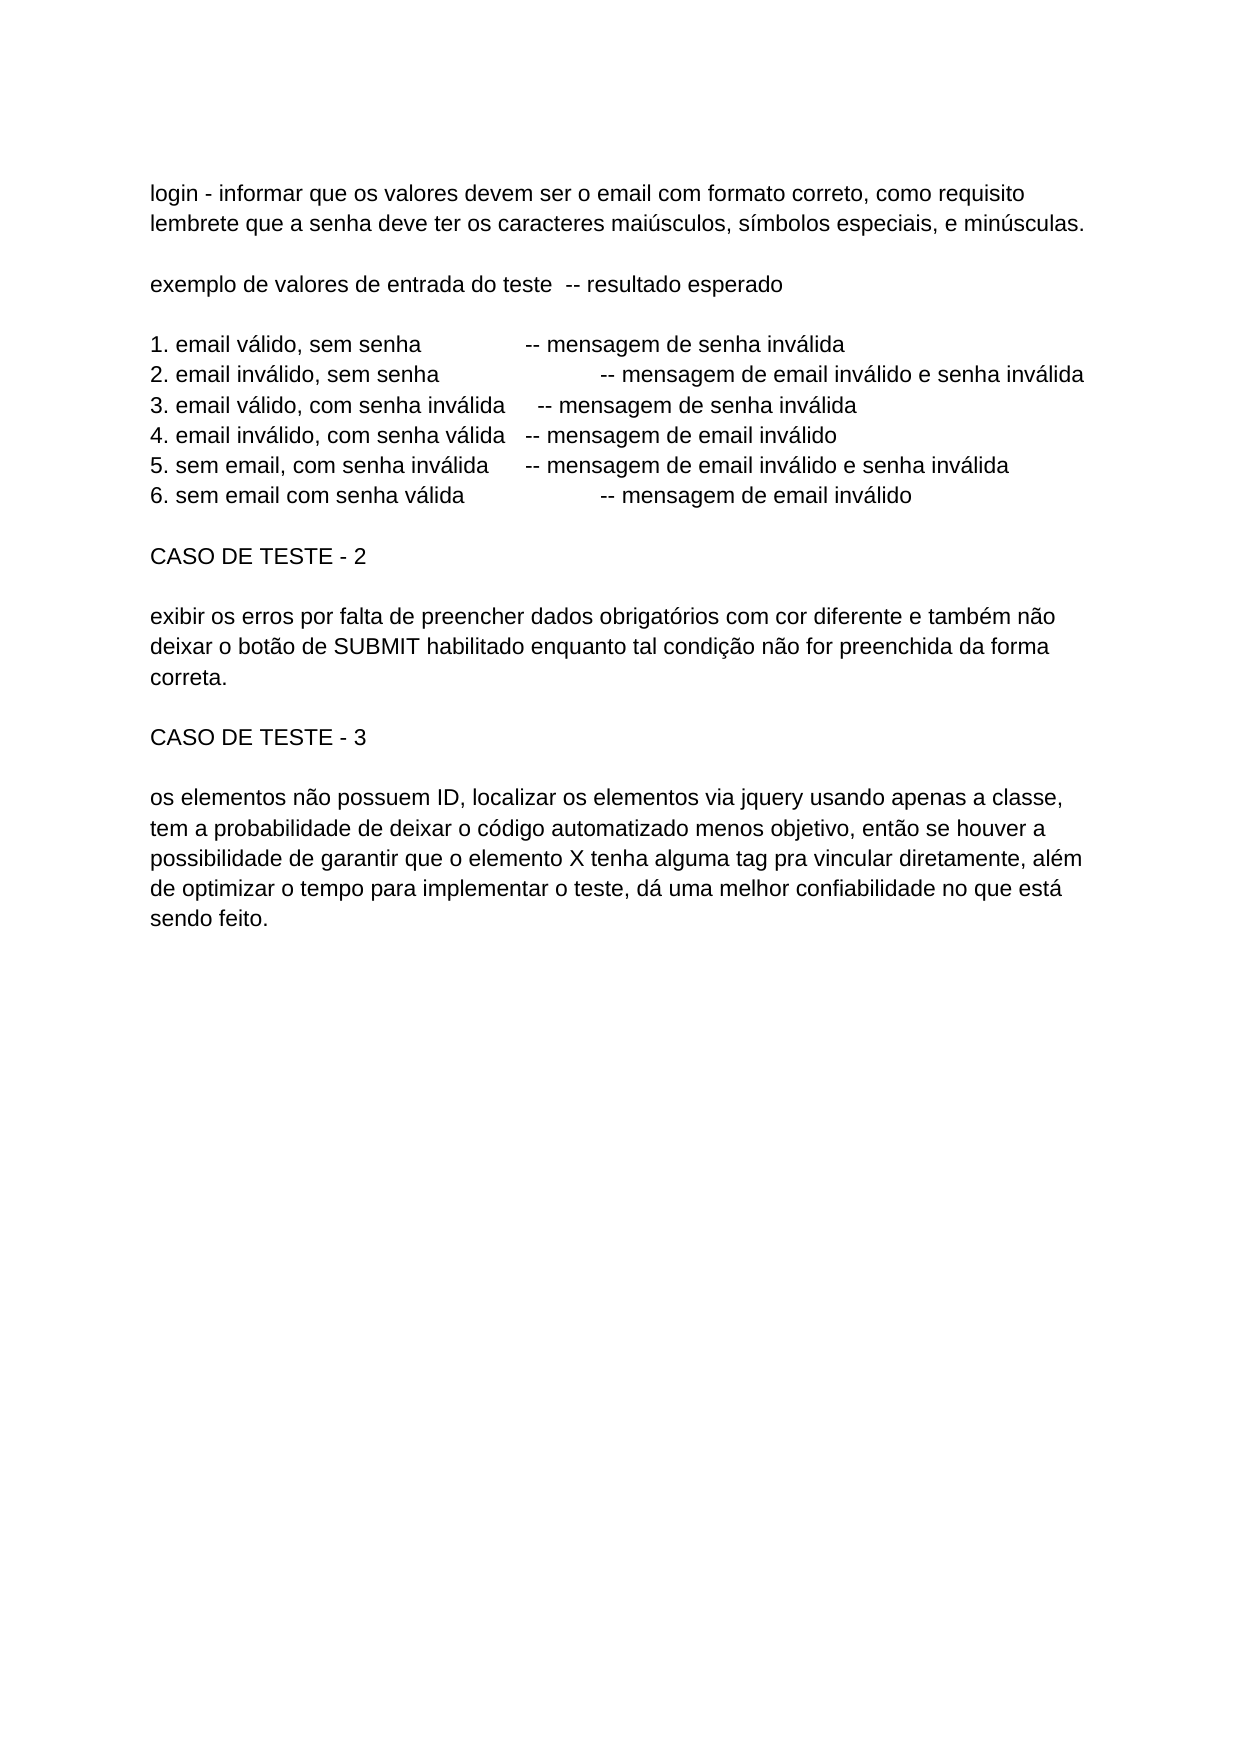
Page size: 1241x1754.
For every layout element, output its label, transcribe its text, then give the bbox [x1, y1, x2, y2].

text CASO DE TESTE - 2 [150, 543, 1090, 569]
text lembrete que a senha deve ter os caracteres maiúsculos, símbolos especiais, e minúsculas. [150, 210, 1090, 237]
text 2. email inválido, sem senha -- mensagem de email inválido e senha inválida [150, 361, 1090, 388]
text os elementos não possuem ID, localizar os elementos via jquery usando apenas a classe, tem a probabilidade de deixar o código automatizado menos objetivo, então se houver a possibilidade de garantir que o elemento X tenha alguma tag pra vincular diretamente, além de optimizar o tempo para implementar o teste, dá uma melhor confiabilidade no que está sendo feito. [150, 784, 1090, 932]
text CASO DE TESTE - 3 [150, 724, 1090, 750]
text 6. sem email com senha válida -- mensagem de email inválido [150, 482, 1090, 509]
text 1. email válido, sem senha -- mensagem de senha inválida [150, 331, 1090, 358]
text 5. sem email, com senha inválida -- mensagem de email inválido e senha inválida [150, 452, 1090, 478]
text exibir os erros por falta de preencher dados obrigatórios com cor diferente e também não deixar o botão de SUBMIT habilitado enquanto tal condição não for preenchida da forma correta. [150, 603, 1090, 690]
text exemplo de valores de entrada do teste -- resultado esperado [150, 271, 1090, 297]
text 3. email válido, com senha inválida -- mensagem de senha inválida [150, 392, 1090, 418]
text 4. email inválido, com senha válida -- mensagem de email inválido [150, 422, 1090, 448]
text login - informar que os valores devem ser o email com formato correto, como requisito [150, 180, 1090, 207]
